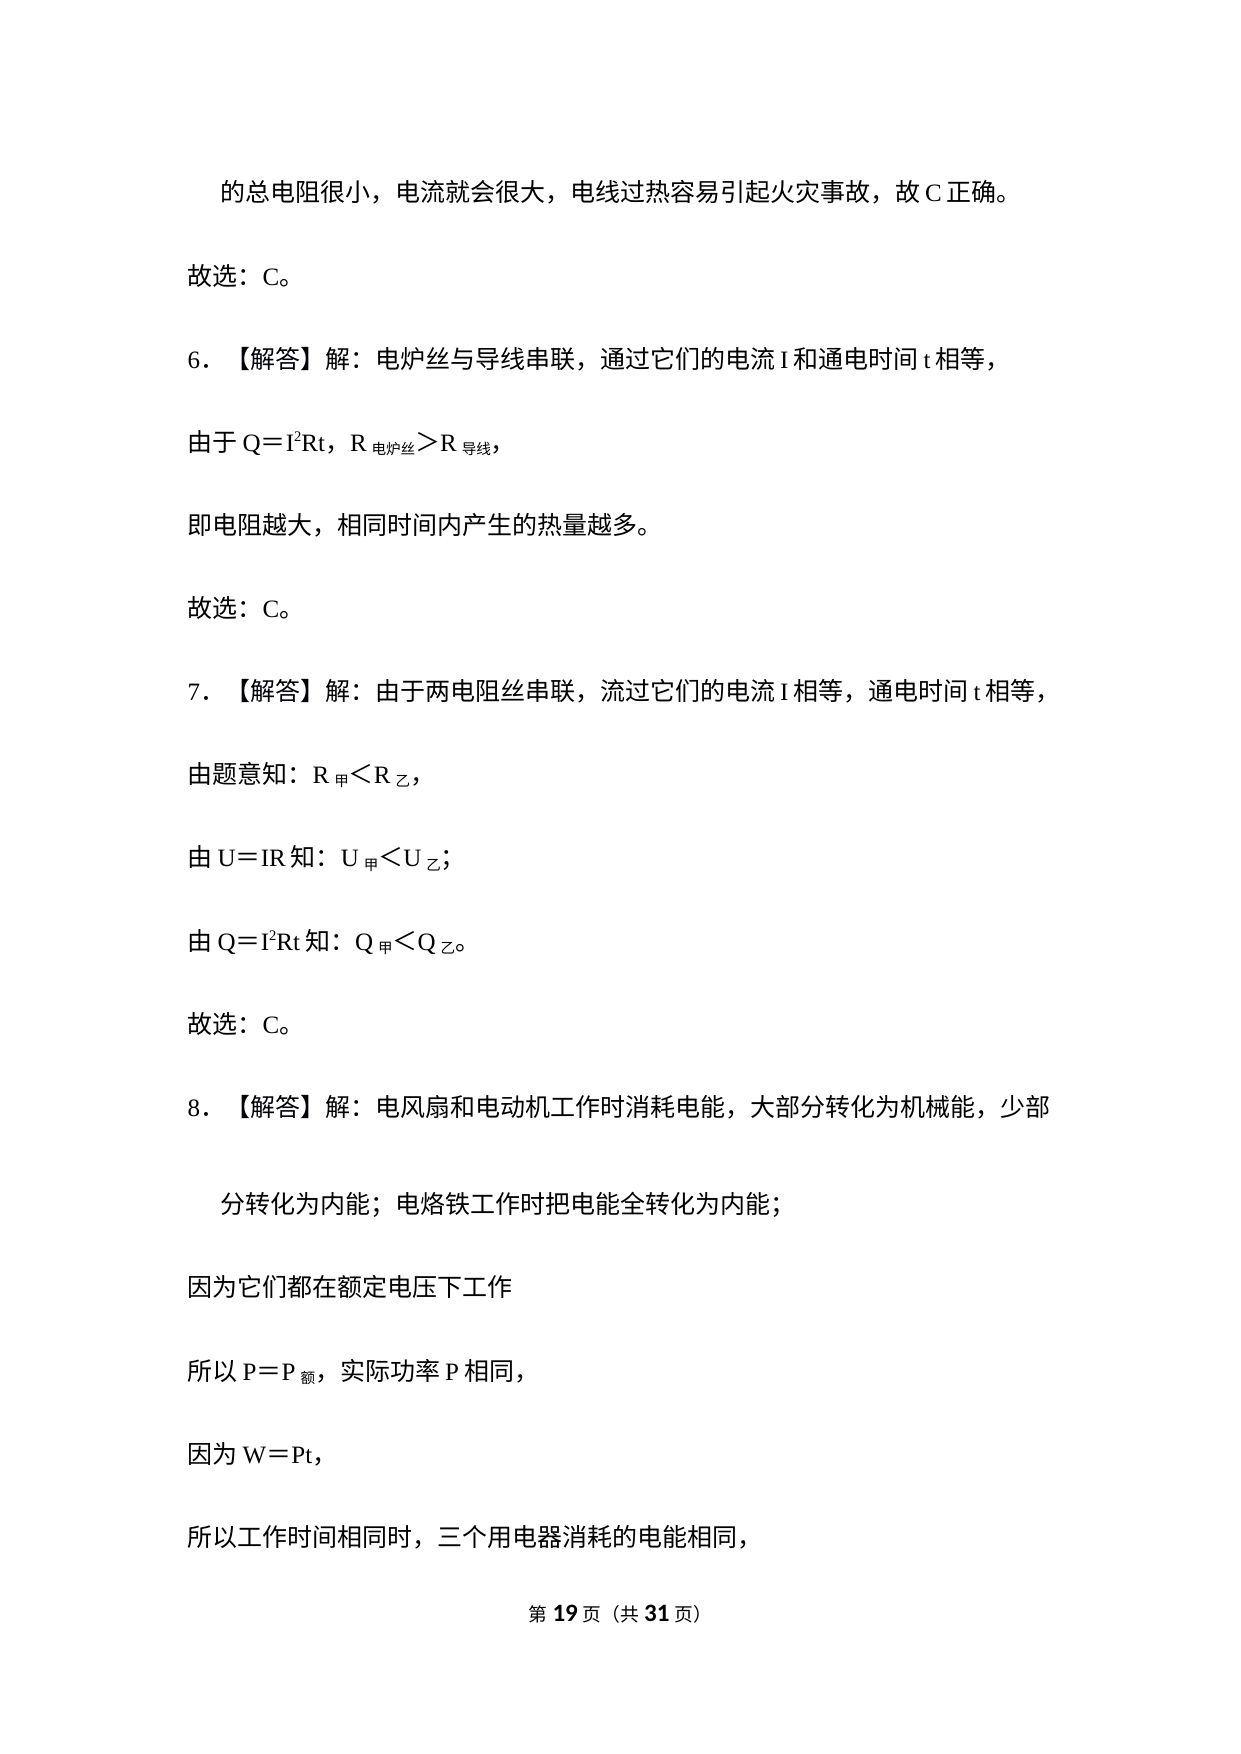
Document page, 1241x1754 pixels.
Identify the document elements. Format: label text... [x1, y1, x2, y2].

text 7．【解答】解：由于两电阻丝串联，流过它们的电流I相等，通电时间t相等， [187, 657, 1053, 722]
text 所以工作时间相同时，三个用电器消耗的电能相同， [187, 1503, 1053, 1568]
text 所以P＝P额，实际功率P相同， [187, 1337, 1053, 1402]
text 由于Q＝I2Rt，R电炉丝＞R导线， [187, 408, 1053, 473]
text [187, 158, 1053, 223]
text 故选：C。 [187, 574, 1053, 639]
text 故选：C。 [187, 990, 1053, 1055]
text 因为W＝Pt， [187, 1420, 1053, 1485]
text 由U＝IR知：U甲＜U乙； [187, 823, 1053, 888]
text 即电阻越大，相同时间内产生的热量越多。 [187, 491, 1053, 556]
text 由Q＝I2Rt知：Q甲＜Q乙。 [187, 907, 1053, 972]
text 因为它们都在额定电压下工作 [187, 1253, 1053, 1318]
text 由题意知：R甲＜R乙， [187, 740, 1053, 805]
text 6．【解答】解：电炉丝与导线串联，通过它们的电流I和通电时间t相等， [187, 325, 1053, 390]
text 故选：C。 [187, 242, 1053, 307]
text 8．【解答】解：电风扇和电动机工作时消耗电能，大部分转化为机械能，少部分转化为内能；电烙铁工作时把电能全转化为内能； [187, 1073, 1053, 1235]
